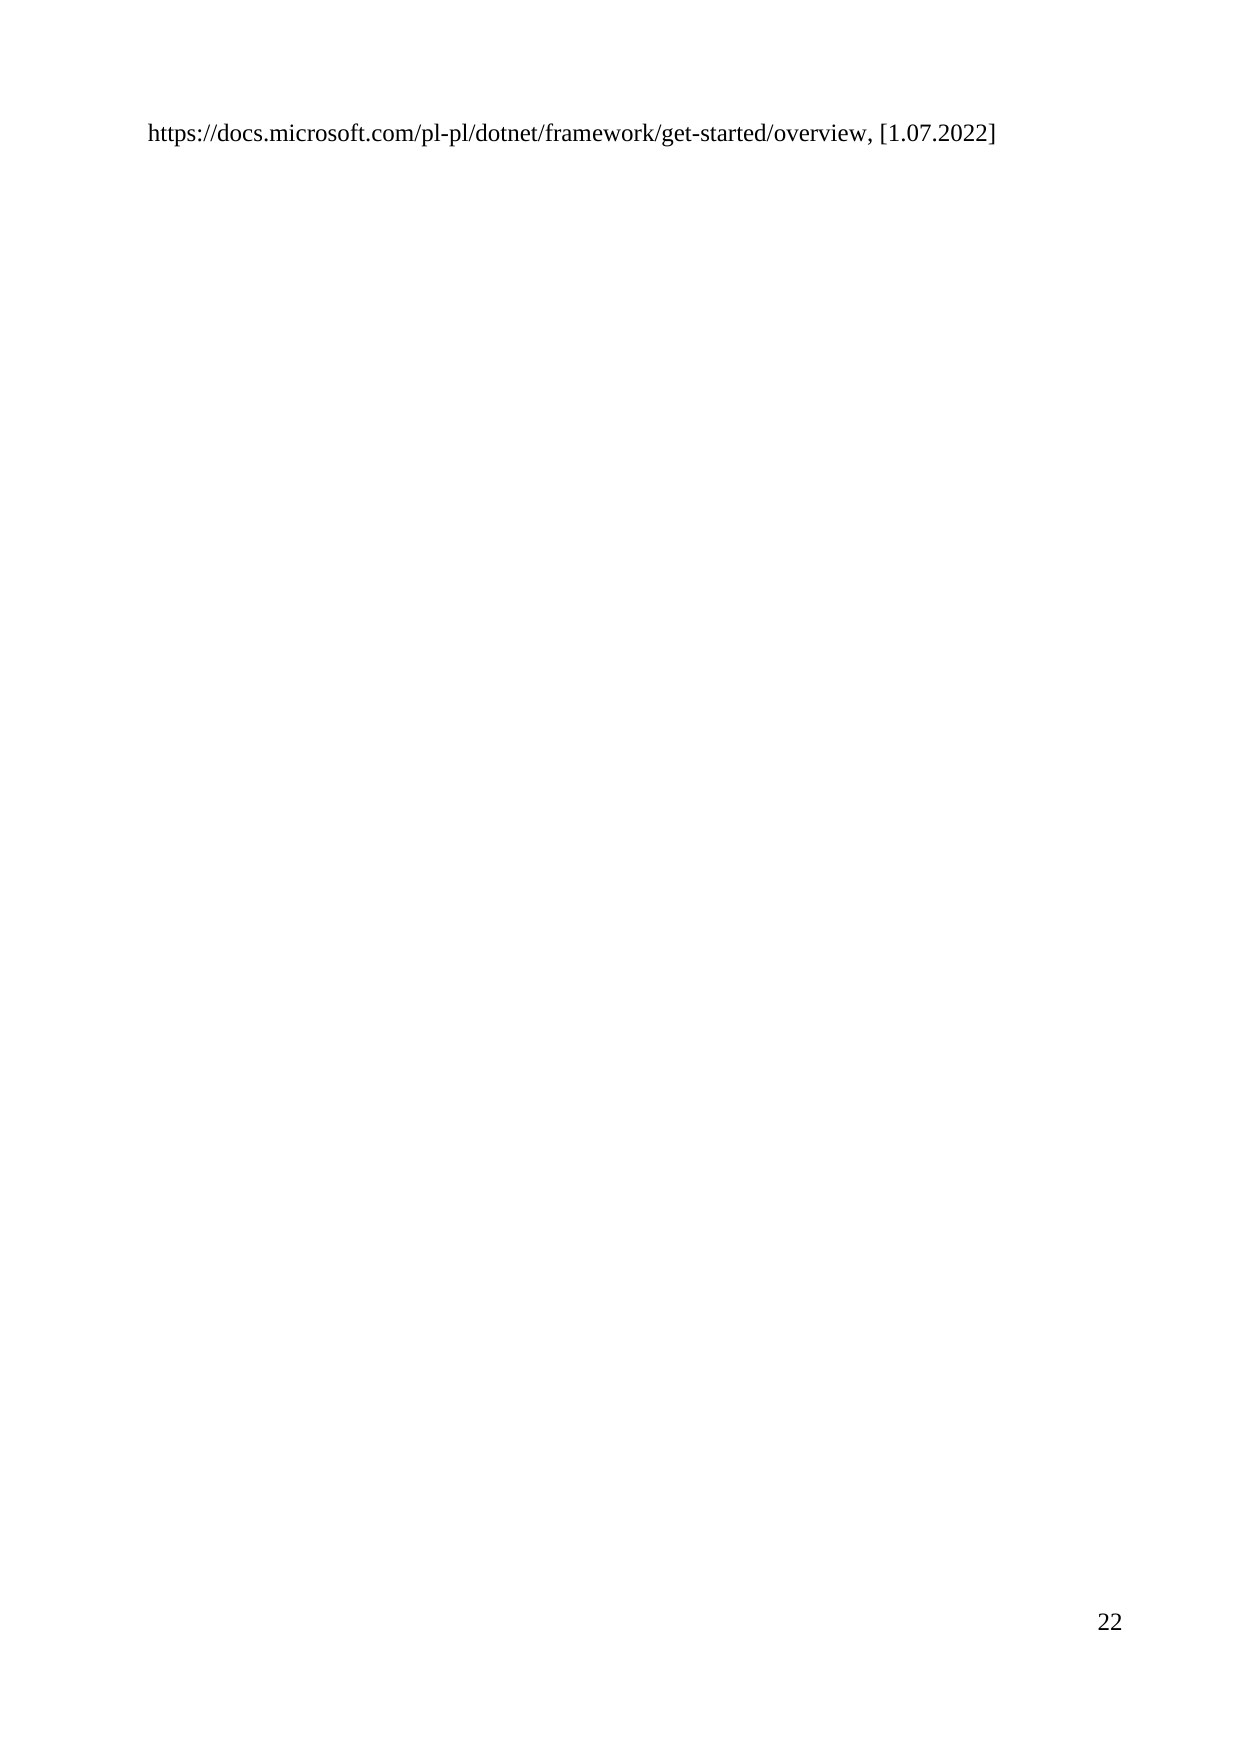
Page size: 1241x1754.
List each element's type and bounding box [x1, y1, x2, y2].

list [148, 118, 1122, 147]
